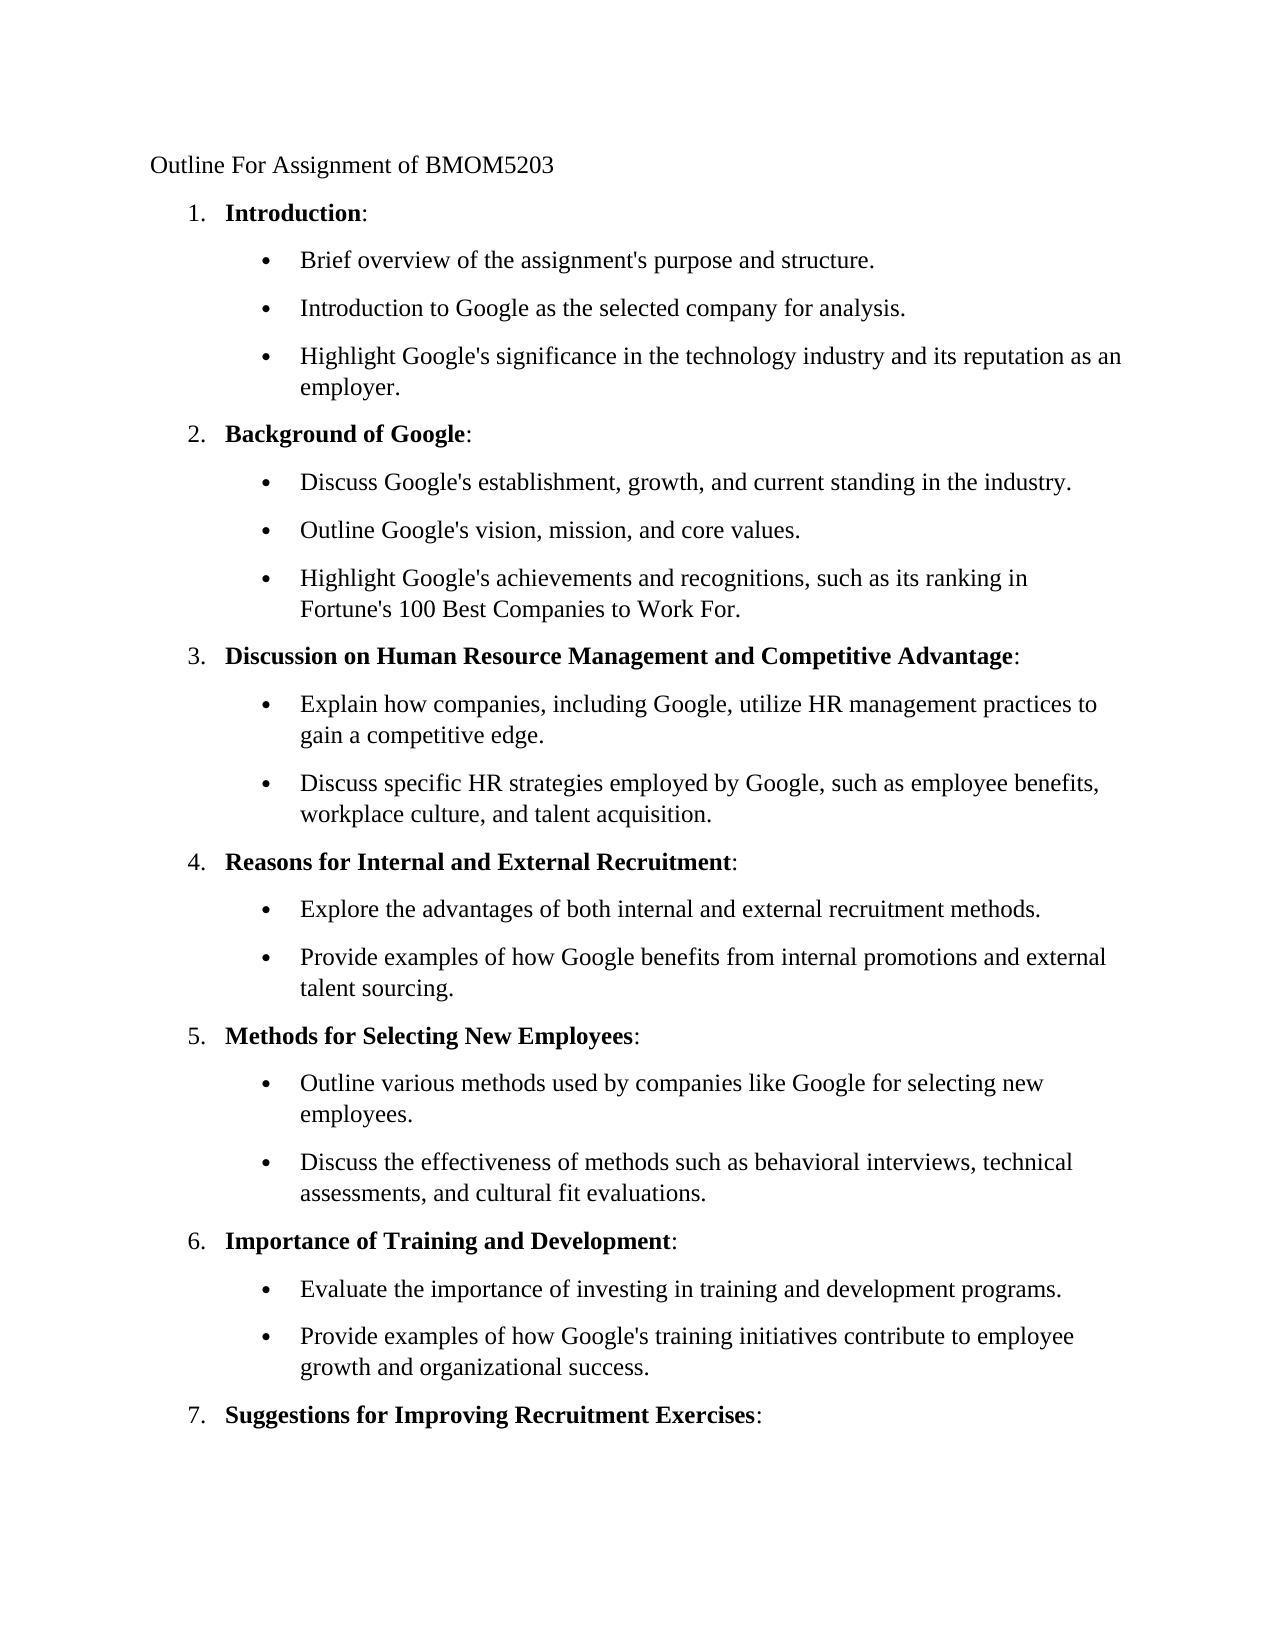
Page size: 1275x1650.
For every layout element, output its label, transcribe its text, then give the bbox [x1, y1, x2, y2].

list Provide examples of how Google benefits from internal promotions and external talent sourcing. [262, 942, 1125, 1002]
list Discuss specific HR strategies employed by Google, such as employee benefits, workplace culture, and talent acquisition. [262, 768, 1125, 828]
list Introduction: [187, 198, 1125, 226]
list Suggestions for Improving Recruitment Exercises: [187, 1400, 1125, 1429]
list Explore the advantages of both internal and external recruitment methods. [262, 894, 1125, 923]
list Discussion on Human Resource Management and Competitive Advantage: [187, 641, 1125, 670]
list Importance of Training and Development: [187, 1226, 1125, 1255]
list Background of Google: [187, 419, 1125, 448]
list Brief overview of the assignment's purpose and structure. [262, 245, 1125, 274]
list Highlight Google's achievements and recognitions, such as its ranking in Fortune's 100 Best Companies to Work For. [262, 563, 1125, 622]
list Provide examples of how Google's training initiatives contribute to employee growth and organizational success. [262, 1321, 1125, 1381]
list Methods for Selecting New Employees: [187, 1021, 1125, 1049]
list Introduction to Google as the selected company for analysis. [262, 293, 1125, 322]
text Outline For Assignment of BMOM5203 [150, 150, 1125, 179]
list Discuss Google's establishment, growth, and current standing in the industry. [262, 467, 1125, 496]
list Discuss the effectiveness of methods such as behavioral interviews, technical assessments, and cultural fit evaluations. [262, 1147, 1125, 1207]
list Outline Google's vision, mission, and core values. [262, 515, 1125, 544]
list Evaluate the importance of investing in training and development programs. [262, 1274, 1125, 1302]
list Reasons for Internal and External Recruitment: [187, 847, 1125, 875]
list Explain how companies, including Google, utilize HR management practices to gain a competitive edge. [262, 689, 1125, 749]
list Outline various methods used by companies like Google for selecting new employees. [262, 1068, 1125, 1128]
list Highlight Google's significance in the technology industry and its reputation as an employer. [262, 341, 1125, 401]
